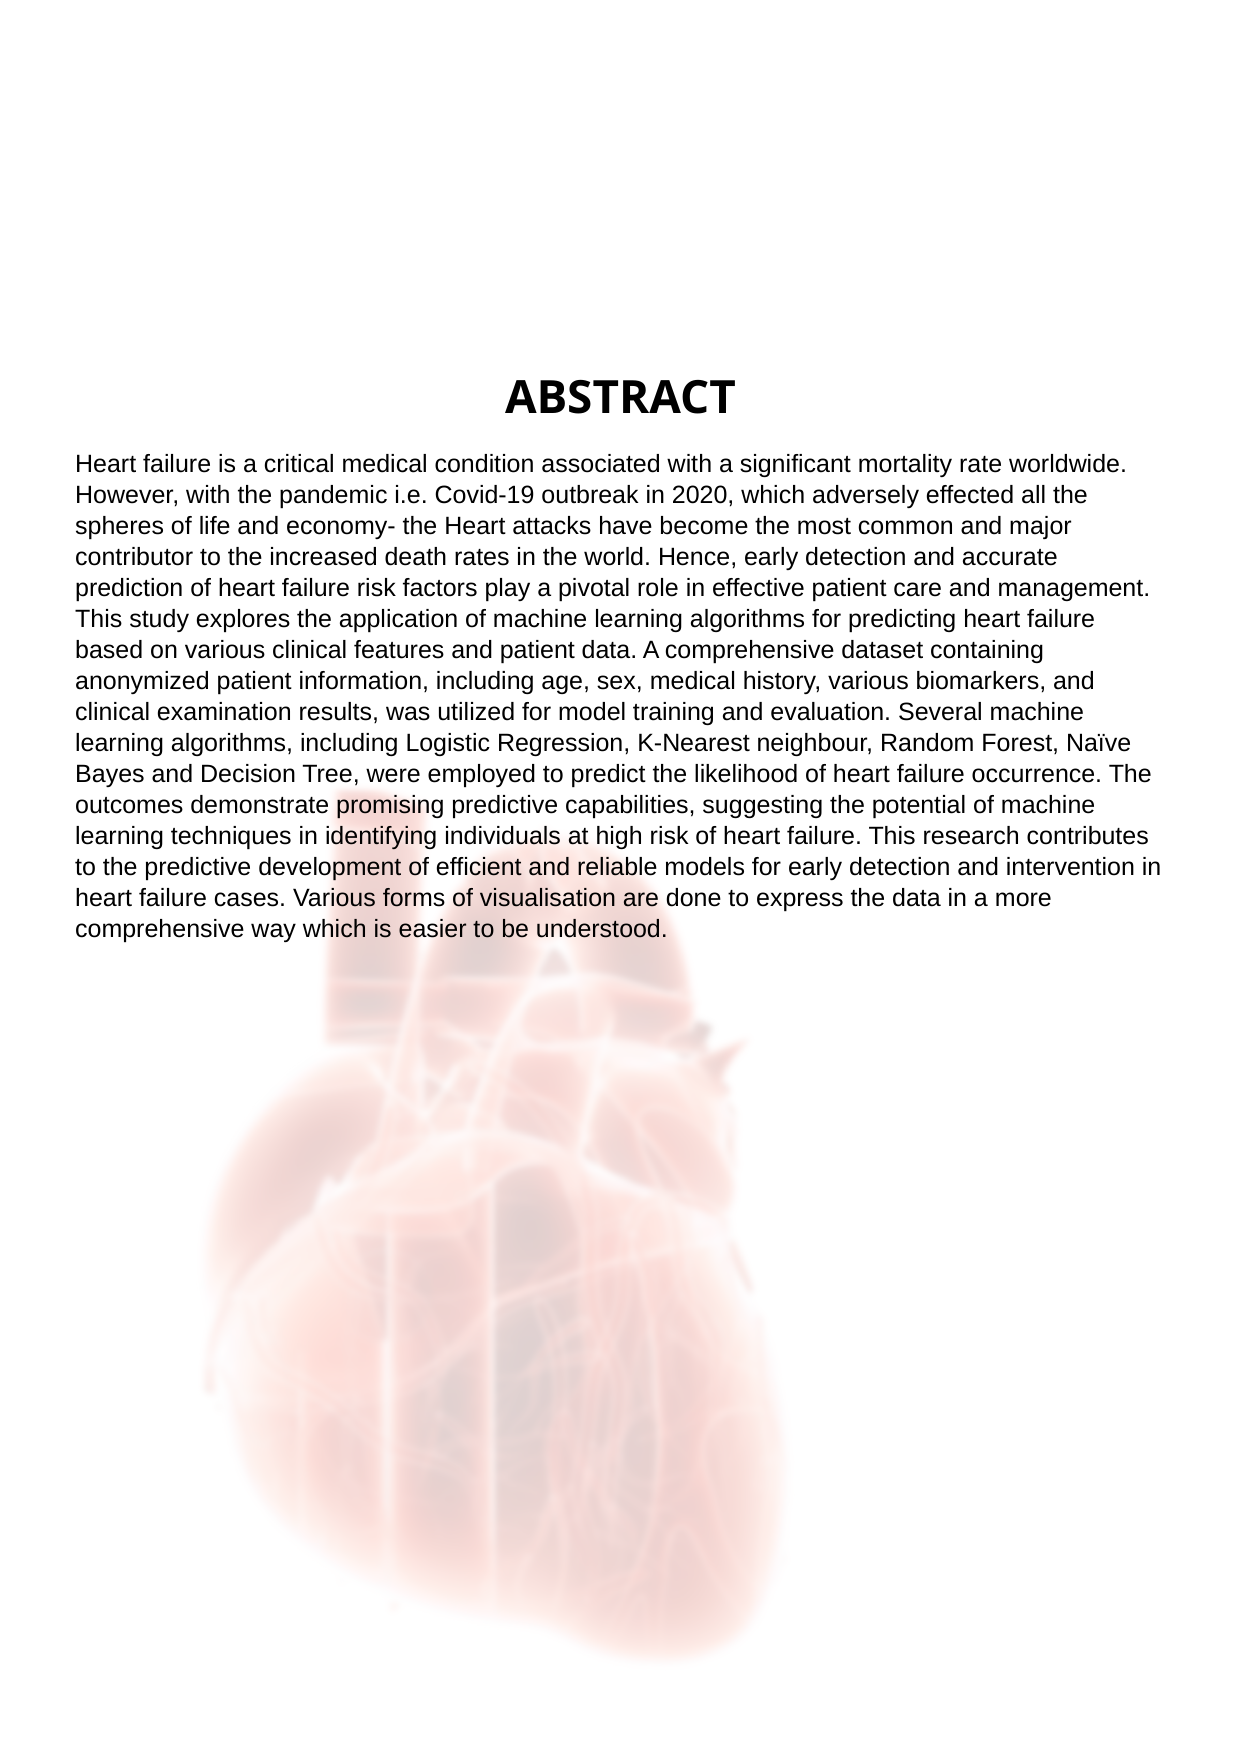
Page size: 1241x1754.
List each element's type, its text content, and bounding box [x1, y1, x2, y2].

text Heart failure is a critical medical condition associated with a significant mortality rate worldwide. However, with the pandemic i.e. Covid-19 outbreak in 2020, which adversely effected all the spheres of life and economy- the Heart attacks have become the most common and major contributor to the increased death rates in the world. Hence, early detection and accurate prediction of heart failure risk factors play a pivotal role in effective patient care and management. This study explores the application of machine learning algorithms for predicting heart failure based on various clinical features and patient data. A comprehensive dataset containing anonymized patient information, including age, sex, medical history, various biomarkers, and clinical examination results, was utilized for model training and evaluation. Several machine learning algorithms, including Logistic Regression, K-Nearest neighbour, Random Forest, Naïve Bayes and Decision Tree, were employed to predict the likelihood of heart failure occurrence. The outcomes demonstrate promising predictive capabilities, suggesting the potential of machine learning techniques in identifying individuals at high risk of heart failure. This research contributes to the predictive development of efficient and reliable models for early detection and intervention in heart failure cases. Various forms of visualisation are done to express the data in a more comprehensive way which is easier to be understood. [75, 449, 1165, 943]
text ABSTRACT [75, 365, 1165, 427]
